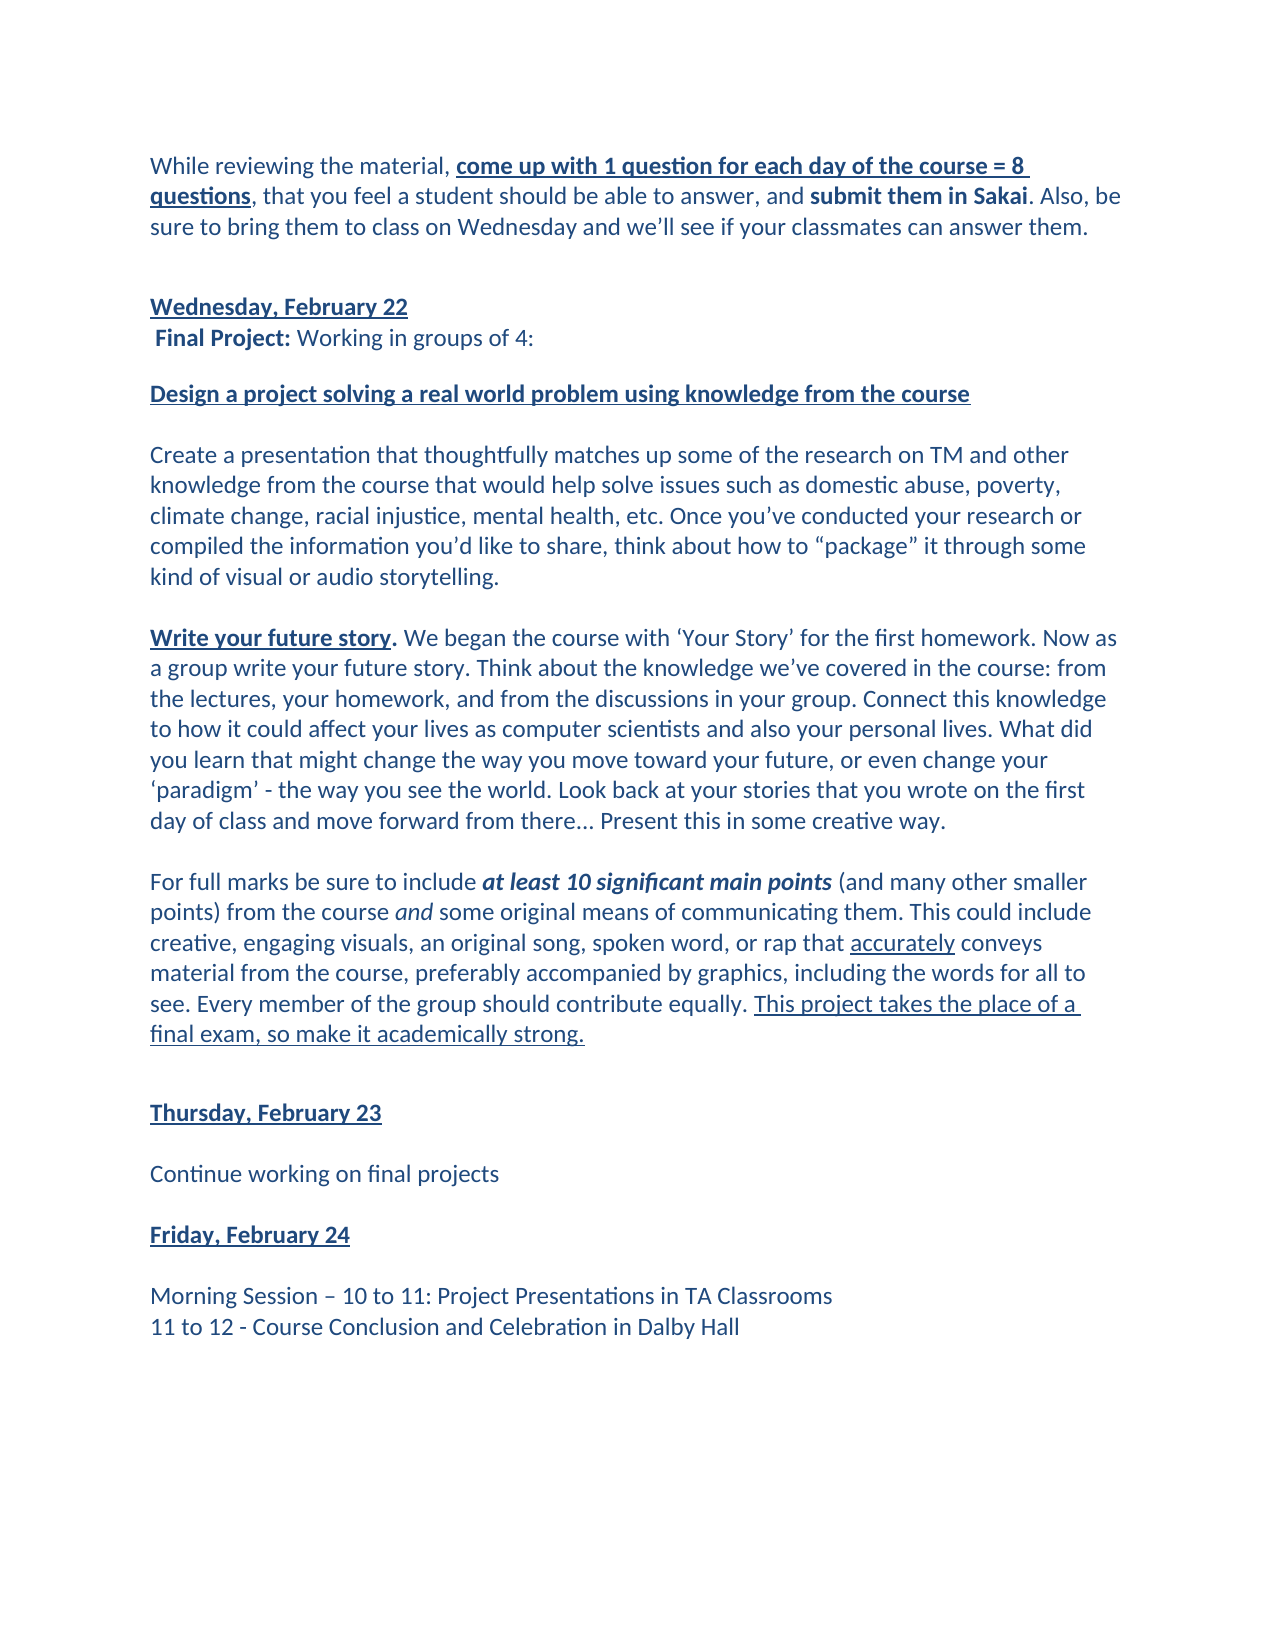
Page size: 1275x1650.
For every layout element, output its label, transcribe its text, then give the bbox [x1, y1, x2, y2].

text Continue working on final projects [150, 1158, 1125, 1189]
text Design a project solving a real world problem using knowledge from the course [150, 378, 1125, 408]
text For full marks be sure to include at least 10 significant main points (and many other smaller points) from the course and some original means of communicating them. This could include creative, engaging visuals, an original song, spoken word, or rap that accurately conveys material from the course, preferably accompanied by graphics, including the words for all to see. Every member of the group should contribute equally. This project takes the place of a final exam, so make it academically strong. [150, 866, 1125, 1049]
text Friday, February 24 [150, 1219, 1125, 1250]
text While reviewing the material, come up with 1 question for each day of the course = 8 questions, that you feel a student should be able to answer, and submit them in Sakai. Also, be sure to bring them to class on Wednesday and we’ll see if your classmates can answer them. [150, 150, 1125, 242]
text Write your future story. We began the course with ‘Your Story’ for the first homework. Now as a group write your future story. Think about the knowledge we’ve covered in the course: from the lectures, your homework, and from the discussions in your group. Connect this knowledge to how it could affect your lives as computer scientists and also your personal lives. What did you learn that might change the way you move toward your future, or even change your ‘paradigm’ - the way you see the world. Look back at your stories that you wrote on the first day of class and move forward from there... Present this in some creative way. [150, 622, 1125, 836]
text 11 to 12 - Course Conclusion and Celebration in Dalby Hall [150, 1311, 1125, 1341]
text Morning Session – 10 to 11: Project Presentations in TA Classrooms [150, 1280, 1125, 1311]
text Final Project: Working in groups of 4: [150, 322, 1125, 352]
text Thursday, February 23 [150, 1097, 1125, 1128]
text Create a presentation that thoughtfully matches up some of the research on TM and other knowledge from the course that would help solve issues such as domestic abuse, poverty, climate change, racial injustice, mental health, etc. Once you’ve conducted your research or compiled the information you’d like to share, think about how to “package” it through some kind of visual or audio storytelling. [150, 439, 1125, 591]
text Wednesday, February 22 [150, 291, 1125, 322]
